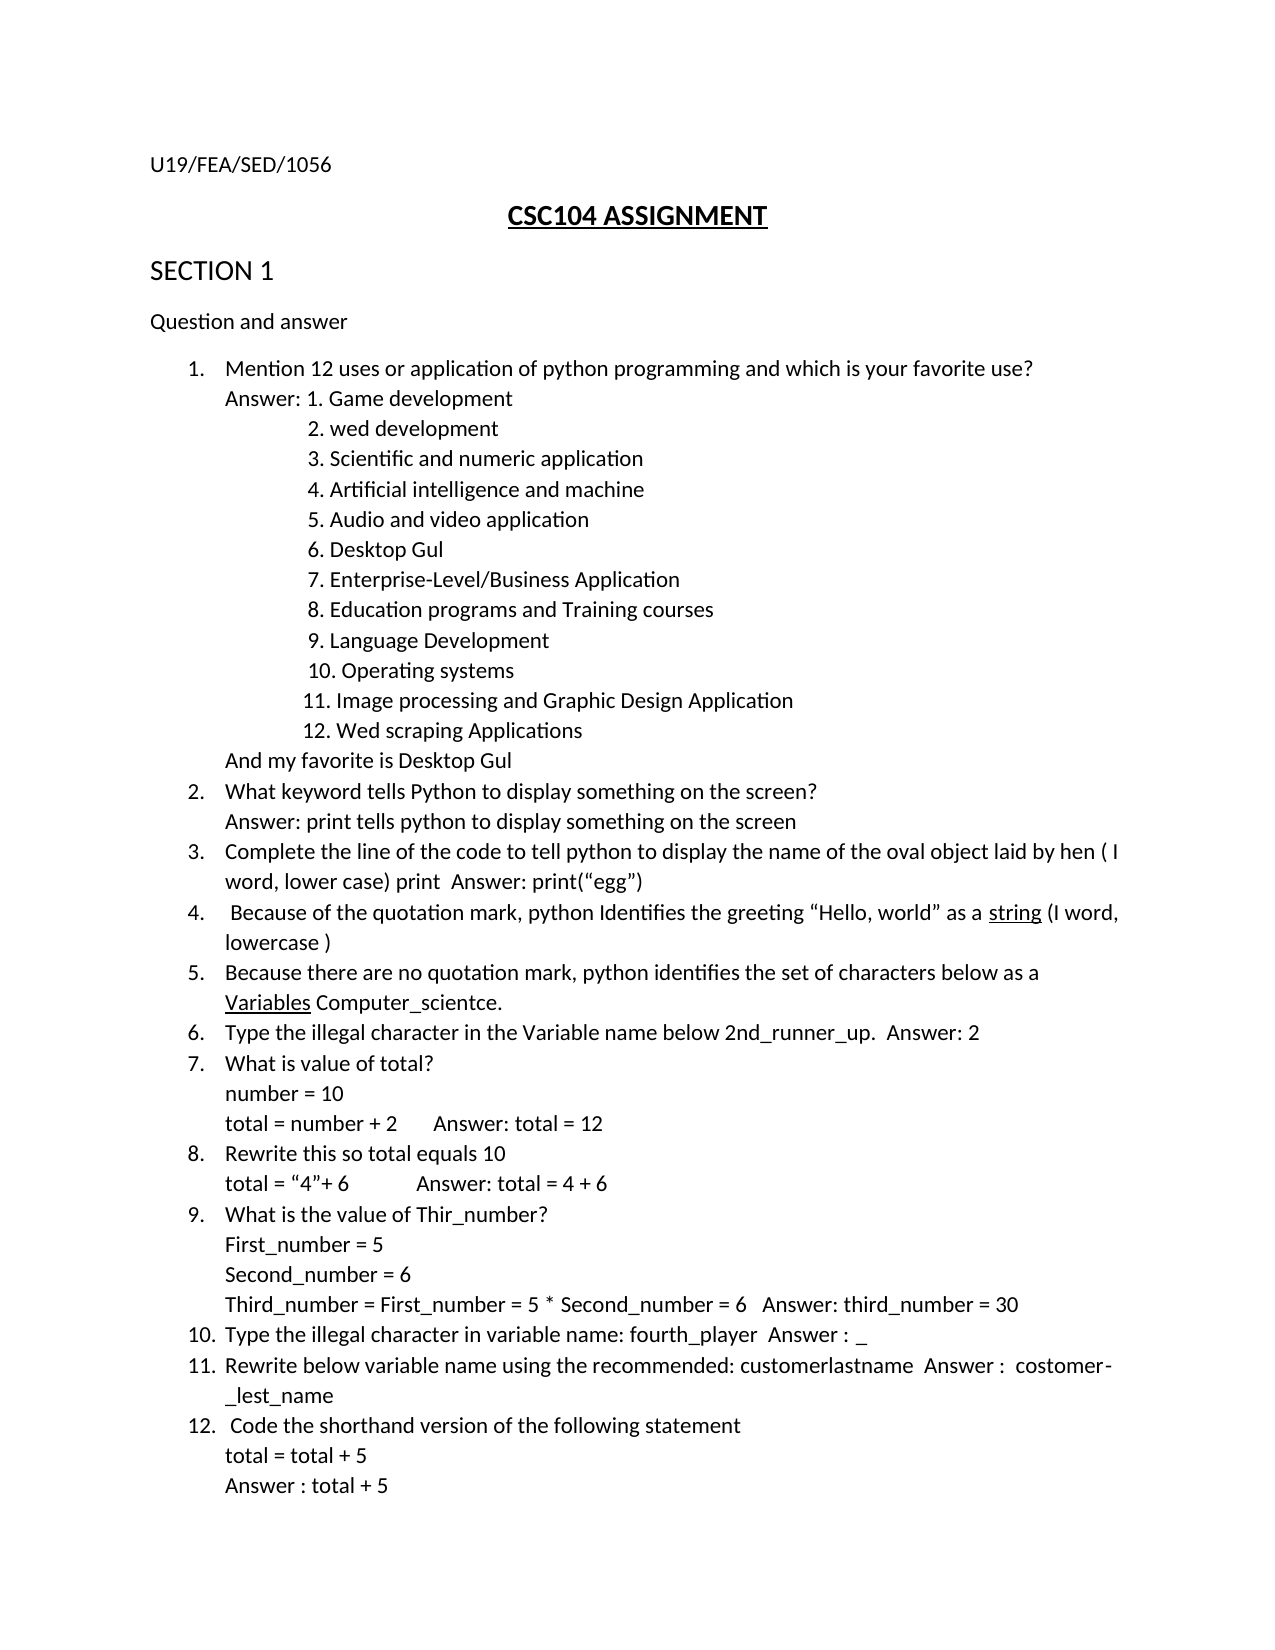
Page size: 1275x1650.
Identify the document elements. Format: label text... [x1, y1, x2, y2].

list What is value of total? [187, 1049, 1125, 1077]
list total = total + 5 [225, 1441, 1125, 1469]
list 7. Enterprise-Level/Business Application [225, 565, 1125, 593]
list 10. Operating systems [225, 656, 1125, 684]
list 11. Image processing and Graphic Design Application [225, 686, 1125, 714]
list Second_number = 6 [225, 1260, 1125, 1288]
list Rewrite this so total equals 10 [187, 1139, 1125, 1167]
list 9. Language Development [225, 626, 1125, 654]
list 3. Scientific and numeric application [225, 444, 1125, 473]
list What is the value of Thir_number? [187, 1200, 1125, 1228]
list Answer : total + 5 [225, 1472, 1125, 1500]
list And my favorite is Desktop Gul [225, 747, 1125, 775]
list Answer: 1. Game development [225, 384, 1125, 412]
list Answer: print tells python to display something on the screen [225, 807, 1125, 835]
text Question and answer [150, 307, 1125, 335]
list 6. Desktop Gul [225, 535, 1125, 563]
text U19/FEA/SED/1056 [150, 150, 1125, 178]
text CSC104 ASSIGNMENT [150, 197, 1125, 232]
list Complete the line of the code to tell python to display the name of the oval object laid by hen ( I word, lower case) print Answer: print(“egg”) [187, 837, 1125, 896]
list total = number + 2 Answer: total = 12 [225, 1109, 1125, 1137]
list First_number = 5 [225, 1230, 1125, 1258]
list total = “4”+ 6 Answer: total = 4 + 6 [225, 1169, 1125, 1198]
list 12. Wed scraping Applications [225, 716, 1125, 744]
list 5. Audio and video application [225, 505, 1125, 533]
list 8. Education programs and Training courses [225, 596, 1125, 624]
text SECTION 1 [150, 252, 1125, 288]
list number = 10 [225, 1079, 1125, 1107]
list Type the illegal character in variable name: fourth_player Answer : _ [187, 1321, 1125, 1349]
list What keyword tells Python to display something on the screen? [187, 777, 1125, 805]
list 2. wed development [225, 414, 1125, 442]
list Because there are no quotation mark, python identifies the set of characters below as a Variables Computer_scientce. [187, 958, 1125, 1016]
list Mention 12 uses or application of python programming and which is your favorite use? [187, 354, 1125, 382]
list 4. Artificial intelligence and machine [225, 475, 1125, 503]
list Third_number = First_number = 5 * Second_number = 6 Answer: third_number = 30 [225, 1290, 1125, 1318]
list Code the shorthand version of the following statement [187, 1411, 1125, 1439]
list Rewrite below variable name using the recommended: customerlastname Answer : costomer_lest_name [187, 1351, 1125, 1409]
list Type the illegal character in the Variable name below 2nd_runner_up. Answer: 2 [187, 1018, 1125, 1047]
list Because of the quotation mark, python Identifies the greeting “Hello, world” as a string (I word, lowercase ) [187, 898, 1125, 956]
